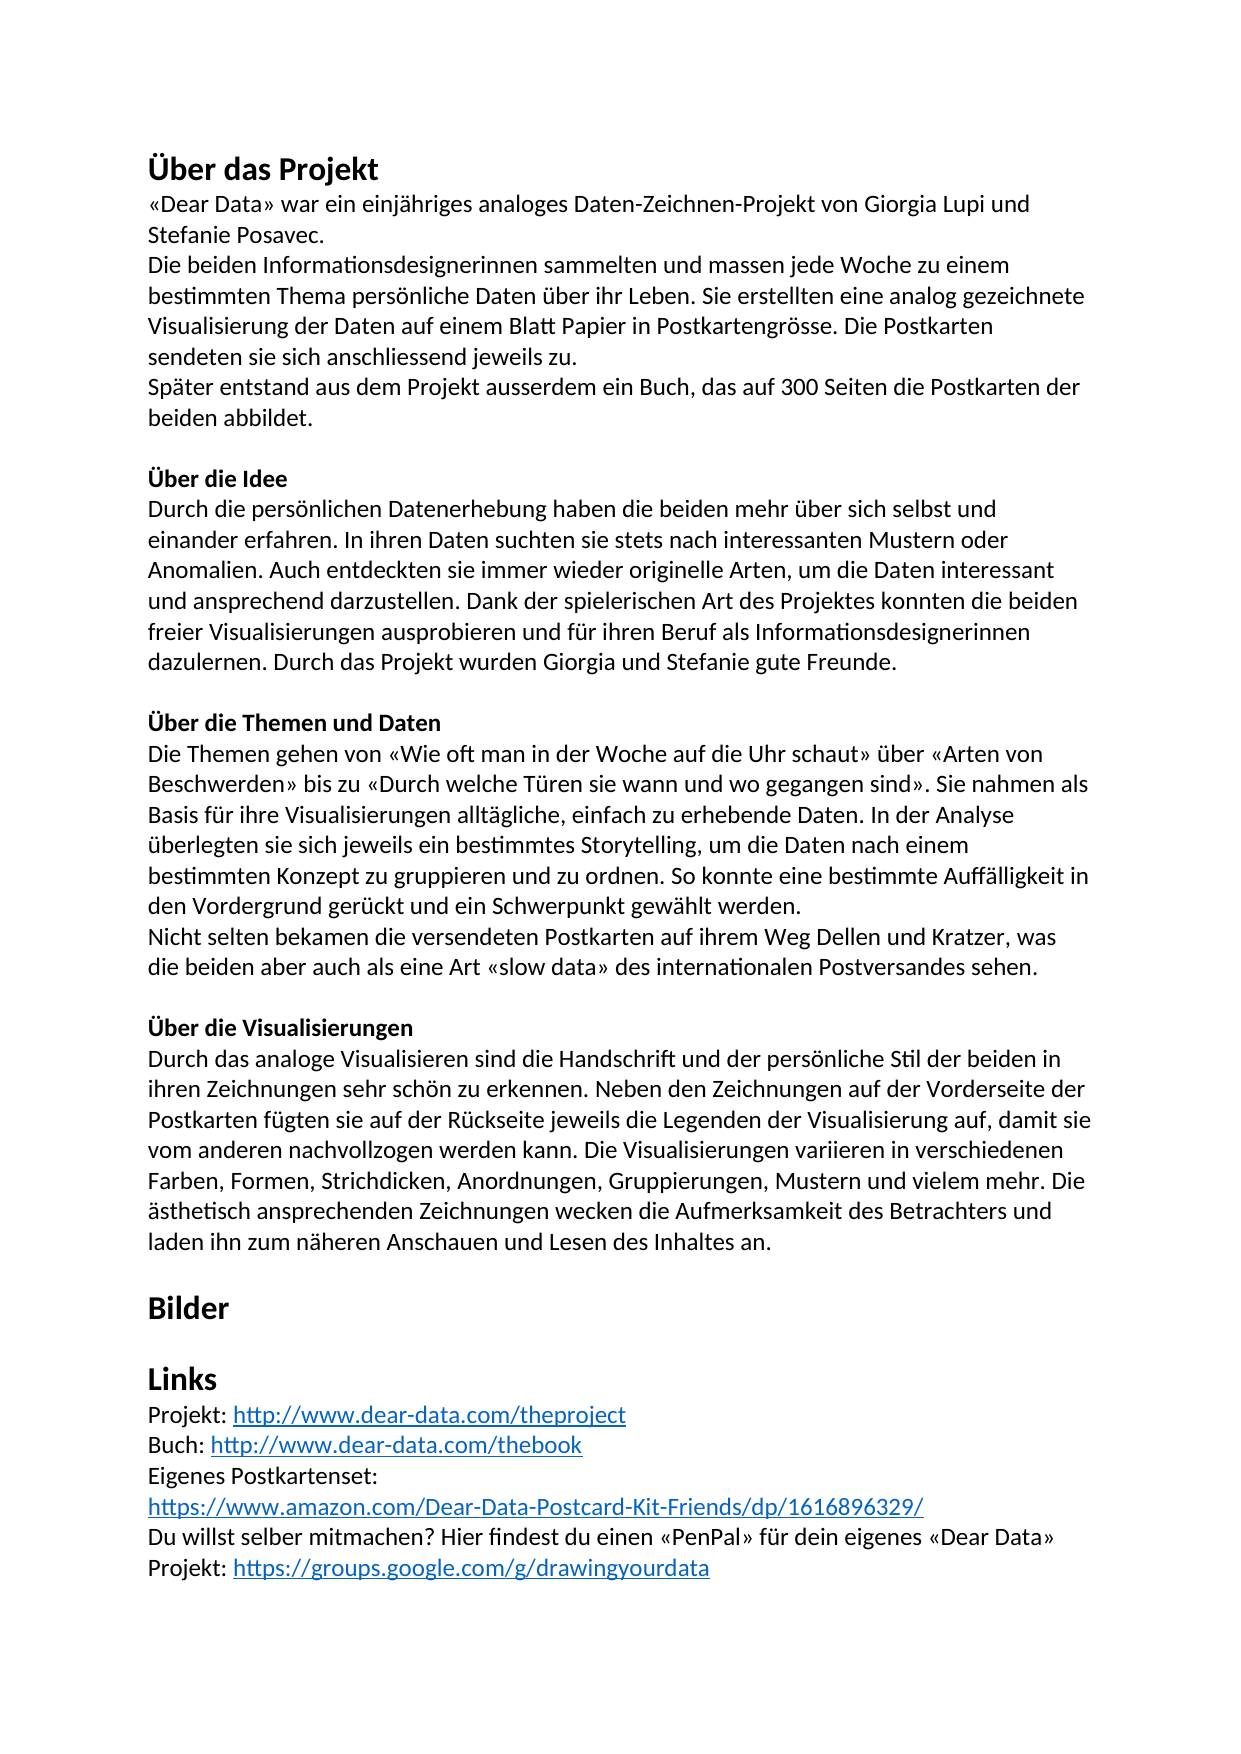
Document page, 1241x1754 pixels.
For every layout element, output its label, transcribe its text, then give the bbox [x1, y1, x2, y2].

text Projekt: http://www.dear-data.com/theproject [148, 1399, 1093, 1429]
text Später entstand aus dem Projekt ausserdem ein Buch, das auf 300 Seiten die Postkarten der beiden abbildet. [148, 371, 1093, 432]
text Über das Projekt [148, 148, 1093, 188]
text Über die Visualisierungen [148, 1012, 1093, 1043]
text «Dear Data» war ein einjähriges analoges Daten-Zeichnen-Projekt von Giorgia Lupi und Stefanie Posavec. [148, 188, 1093, 249]
text Durch das analoge Visualisieren sind die Handschrift und der persönliche Stil der beiden in ihren Zeichnungen sehr schön zu erkennen. Neben den Zeichnungen auf der Vorderseite der Postkarten fügten sie auf der Rückseite jeweils die Legenden der Visualisierung auf, damit sie vom anderen nachvollzogen werden kann. Die Visualisierungen variieren in verschiedenen Farben, Formen, Strichdicken, Anordnungen, Gruppierungen, Mustern und vielem mehr. Die ästhetisch ansprechenden Zeichnungen wecken die Aufmerksamkeit des Betrachters und laden ihn zum näheren Anschauen und Lesen des Inhaltes an. [148, 1043, 1093, 1257]
text Über die Themen und Daten [148, 707, 1093, 738]
text Nicht selten bekamen die versendeten Postkarten auf ihrem Weg Dellen und Kratzer, was die beiden aber auch als eine Art «slow data» des internationalen Postversandes sehen. [148, 921, 1093, 982]
text Links [148, 1358, 1093, 1399]
text Eigenes Postkartenset: https://www.amazon.com/Dear-Data-Postcard-Kit-Friends/dp/1616896329/ [148, 1460, 1093, 1521]
text Die beiden Informationsdesignerinnen sammelten und massen jede Woche zu einem bestimmten Thema persönliche Daten über ihr Leben. Sie erstellten eine analog gezeichnete Visualisierung der Daten auf einem Blatt Papier in Postkartengrösse. Die Postkarten sendeten sie sich anschliessend jeweils zu. [148, 249, 1093, 371]
text Bilder [148, 1287, 1093, 1328]
text Über die Idee [148, 463, 1093, 493]
text Durch die persönlichen Datenerhebung haben die beiden mehr über sich selbst und einander erfahren. In ihren Daten suchten sie stets nach interessanten Mustern oder Anomalien. Auch entdeckten sie immer wieder originelle Arten, um die Daten interessant und ansprechend darzustellen. Dank der spielerischen Art des Projektes konnten die beiden freier Visualisierungen ausprobieren und für ihren Beruf als Informationsdesignerinnen dazulernen. Durch das Projekt wurden Giorgia und Stefanie gute Freunde. [148, 493, 1093, 677]
text Du willst selber mitmachen? Hier findest du einen «PenPal» für dein eigenes «Dear Data» Projekt: https://groups.google.com/g/drawingyourdata [148, 1521, 1093, 1582]
text Die Themen gehen von «Wie oft man in der Woche auf die Uhr schaut» über «Arten von Beschwerden» bis zu «Durch welche Türen sie wann und wo gegangen sind». Sie nahmen als Basis für ihre Visualisierungen alltägliche, einfach zu erhebende Daten. In der Analyse überlegten sie sich jeweils ein bestimmtes Storytelling, um die Daten nach einem bestimmten Konzept zu gruppieren und zu ordnen. So konnte eine bestimmte Auffälligkeit in den Vordergrund gerückt und ein Schwerpunkt gewählt werden. [148, 738, 1093, 921]
text Buch: http://www.dear-data.com/thebook [148, 1429, 1093, 1460]
